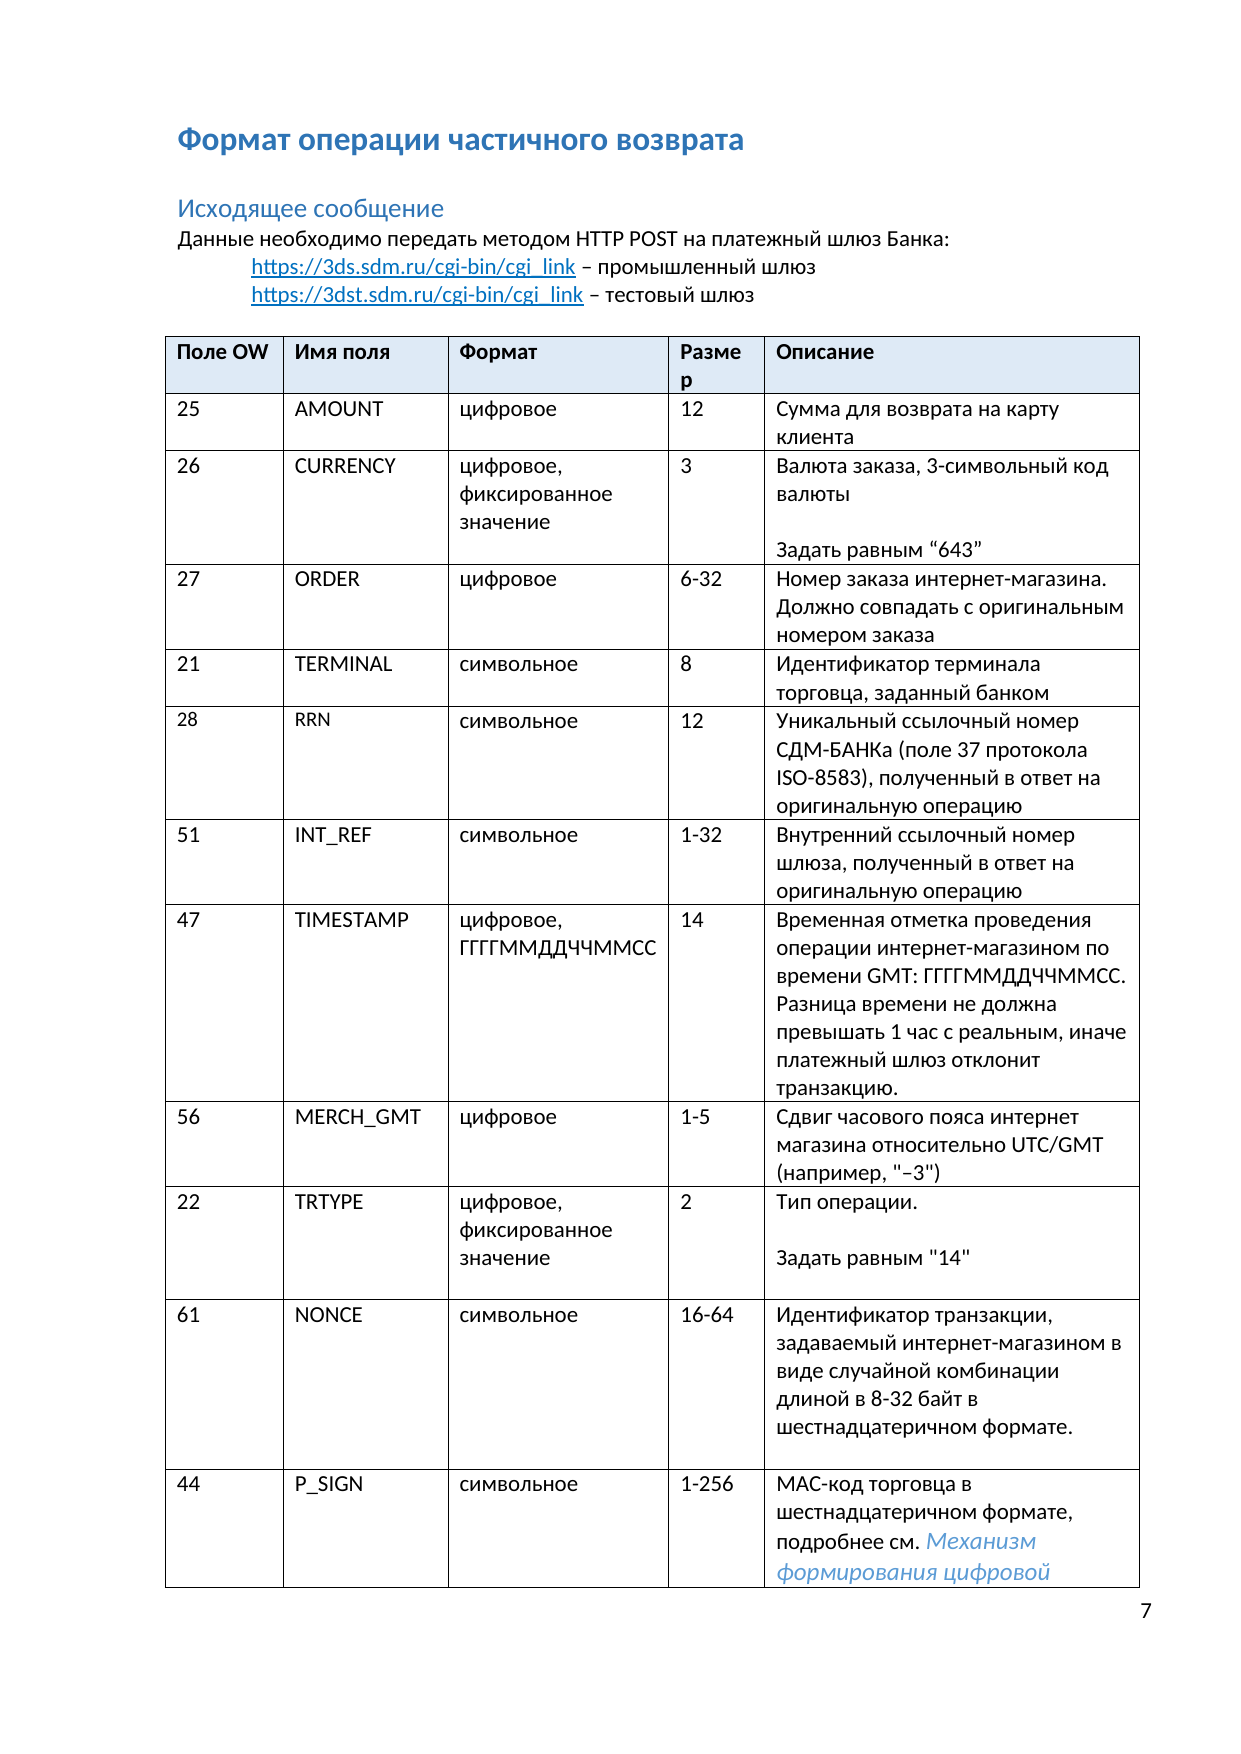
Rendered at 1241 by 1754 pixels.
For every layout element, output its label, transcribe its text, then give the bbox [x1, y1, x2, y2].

table_cell 12 [669, 707, 764, 819]
table_cell 56 [166, 1102, 283, 1186]
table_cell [765, 1470, 1139, 1587]
table_cell NONCE [284, 1300, 448, 1468]
table_cell 14 [669, 905, 764, 1101]
table_cell 16-64 [669, 1300, 764, 1468]
table_cell 3 [669, 451, 764, 563]
table_cell Сумма для возврата на карту клиента [765, 394, 1139, 450]
table_cell 22 [166, 1187, 283, 1299]
table_cell 25 [166, 394, 283, 450]
table_cell MERCH_GMT [284, 1102, 448, 1186]
table_cell TIMESTAMP [284, 905, 448, 1101]
table_cell 47 [166, 905, 283, 1101]
table_cell Валюта заказа, 3-символьный код валюты Задать равным “643” [765, 451, 1139, 563]
table_cell 8 [669, 650, 764, 706]
table_cell 28 [166, 707, 283, 819]
table_cell 12 [669, 394, 764, 450]
text Данные необходимо передать методом HTTP POST на платежный шлюз Банка: [177, 224, 1152, 252]
table_cell цифровое, фиксированное значение [449, 1187, 668, 1299]
table_header Описание [765, 337, 1139, 393]
table_cell символьное [449, 707, 668, 819]
table_header Размер [669, 337, 764, 393]
text https://3ds.sdm.ru/cgi-bin/cgi_link – промышленный шлюз [177, 252, 1152, 280]
subtitle Формат операции частичного возврата [177, 118, 1152, 159]
table_header Имя поля [284, 337, 448, 393]
table_cell P_SIGN [284, 1470, 448, 1587]
table_cell 2 [669, 1187, 764, 1299]
table_cell символьное [449, 650, 668, 706]
table_cell Идентификатор терминала торговца, заданный банком [765, 650, 1139, 706]
table_cell 26 [166, 451, 283, 563]
table_cell CURRENCY [284, 451, 448, 563]
table_cell цифровое [449, 394, 668, 450]
table_cell Внутренний ссылочный номер шлюза, полученный в ответ на оригинальную операцию [765, 820, 1139, 904]
table_cell TERMINAL [284, 650, 448, 706]
table_cell Идентификатор транзакции, задаваемый интернет-магазином в виде случайной комбинации длиной в 8-32 байт в шестнадцатеричном формате. [765, 1300, 1139, 1468]
table_header Формат [449, 337, 668, 393]
subtitle Исходящее сообщение [177, 191, 1152, 224]
table_cell 27 [166, 565, 283, 648]
table_cell символьное [449, 820, 668, 904]
table_cell символьное [449, 1300, 668, 1468]
table_cell Тип операции. Задать равным "14" [765, 1187, 1139, 1299]
table_cell символьное [449, 1470, 668, 1587]
table_cell Номер заказа интернет-магазина. Должно совпадать с оригинальным номером заказа [765, 565, 1139, 648]
table_cell 6-32 [669, 565, 764, 648]
table_cell цифровое [449, 1102, 668, 1186]
table_cell цифровое [449, 565, 668, 648]
table_cell INT_REF [284, 820, 448, 904]
table_cell 61 [166, 1300, 283, 1468]
table_cell цифровое, фиксированное значение [449, 451, 668, 563]
table_cell RRN [284, 707, 448, 819]
table_cell ORDER [284, 565, 448, 648]
table_cell 21 [166, 650, 283, 706]
table_cell AMOUNT [284, 394, 448, 450]
table_cell Сдвиг часового пояса интернет магазина относительно UTC/GMT (например, "–3") [765, 1102, 1139, 1186]
table_cell Временная отметка проведения операции интернет-магазином по времени GMT: ГГГГММДДЧЧММСС. Разница времени не должна превышать 1 час с реальным, иначе платежный шлюз отклонит транзакцию. [765, 905, 1139, 1101]
table_cell 1-32 [669, 820, 764, 904]
table_cell 51 [166, 820, 283, 904]
table_header Поле OW [166, 337, 283, 393]
table_cell 1-256 [669, 1470, 764, 1587]
table_cell 44 [166, 1470, 283, 1587]
table_cell TRTYPE [284, 1187, 448, 1299]
table_cell цифровое, ГГГГММДДЧЧММСС [449, 905, 668, 1101]
table_cell 1-5 [669, 1102, 764, 1186]
text https://3dst.sdm.ru/cgi-bin/cgi_link – тестовый шлюз [177, 280, 1152, 308]
table_cell Уникальный ссылочный номер СДМ-БАНКа (поле 37 протокола ISO-8583), полученный в ответ на оригинальную операцию [765, 707, 1139, 819]
